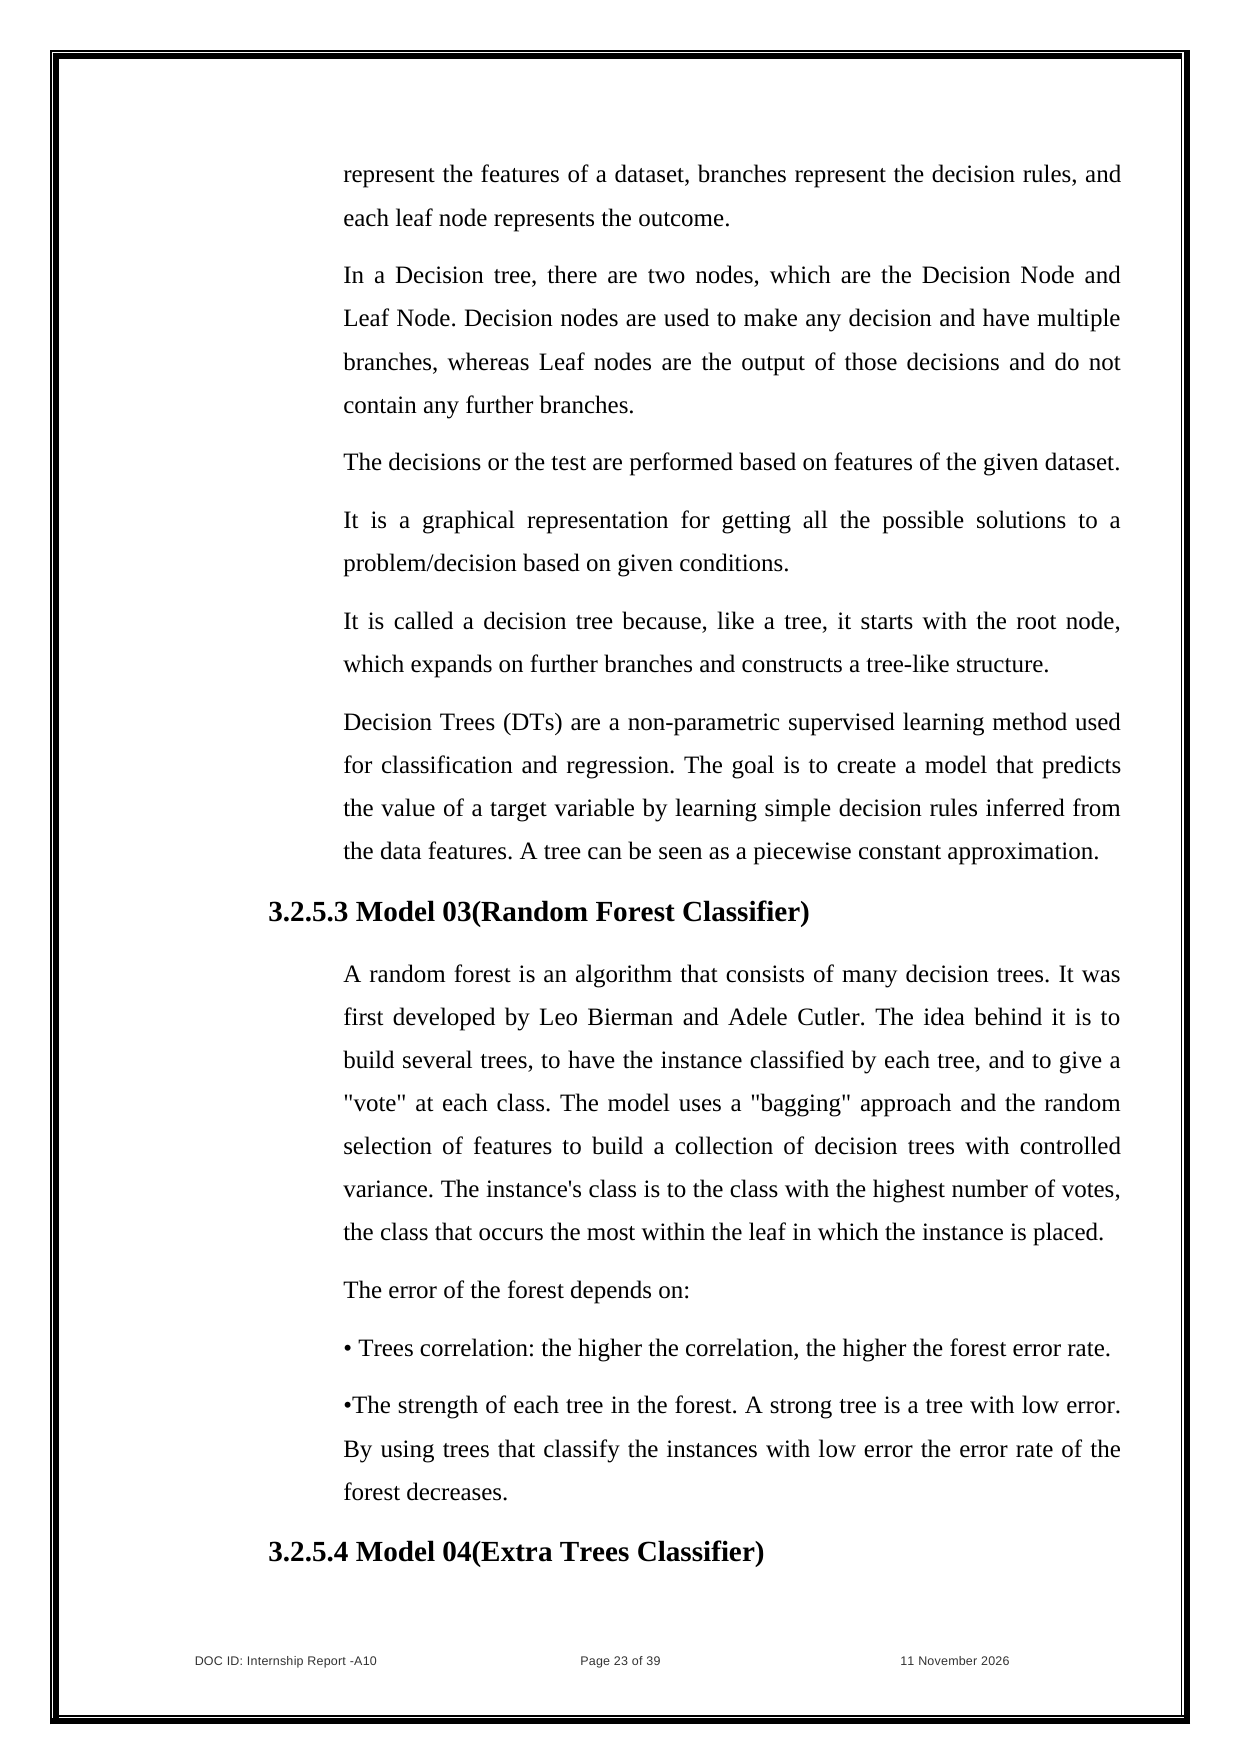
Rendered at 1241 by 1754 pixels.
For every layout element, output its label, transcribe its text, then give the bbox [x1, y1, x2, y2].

text Decision Trees (DTs) are a non-parametric supervised learning method used for classification and regression. The goal is to create a model that predicts the value of a target variable by learning simple decision rules inferred from the data features. A tree can be seen as a piecewise constant approximation. [343, 707, 1122, 865]
text 3.2.5.3 Model 03(Random Forest Classifier) [193, 894, 1122, 927]
text It is called a decision tree because, like a tree, it starts with the root node, which expands on further branches and constructs a tree-like structure. [343, 606, 1122, 678]
text A random forest is an algorithm that consists of many decision trees. It was first developed by Leo Bierman and Adele Cutler. The idea behind it is to build several trees, to have the instance classified by each tree, and to give a "vote" at each class. The model uses a "bagging" approach and the random selection of features to build a collection of decision trees with controlled variance. The instance's class is to the class with the highest number of votes, the class that occurs the most within the leaf in which the instance is placed. [343, 959, 1122, 1246]
text 3.2.5.4 Model 04(Extra Trees Classifier) [193, 1534, 1122, 1568]
text •The strength of each tree in the forest. A strong tree is a tree with low error. By using trees that classify the instances with low error the error rate of the forest decreases. [343, 1391, 1122, 1506]
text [343, 159, 1122, 231]
text • Trees correlation: the higher the correlation, the higher the forest error rate. [268, 1333, 1122, 1362]
text In a Decision tree, there are two nodes, which are the Decision Node and Leaf Node. Decision nodes are used to make any decision and have multiple branches, whereas Leaf nodes are the output of those decisions and do not contain any further branches. [343, 260, 1122, 418]
text The error of the forest depends on: [268, 1275, 1122, 1304]
text It is a graphical representation for getting all the possible solutions to a problem/decision based on given conditions. [343, 505, 1122, 577]
text The decisions or the test are performed based on features of the given dataset. [268, 447, 1122, 476]
